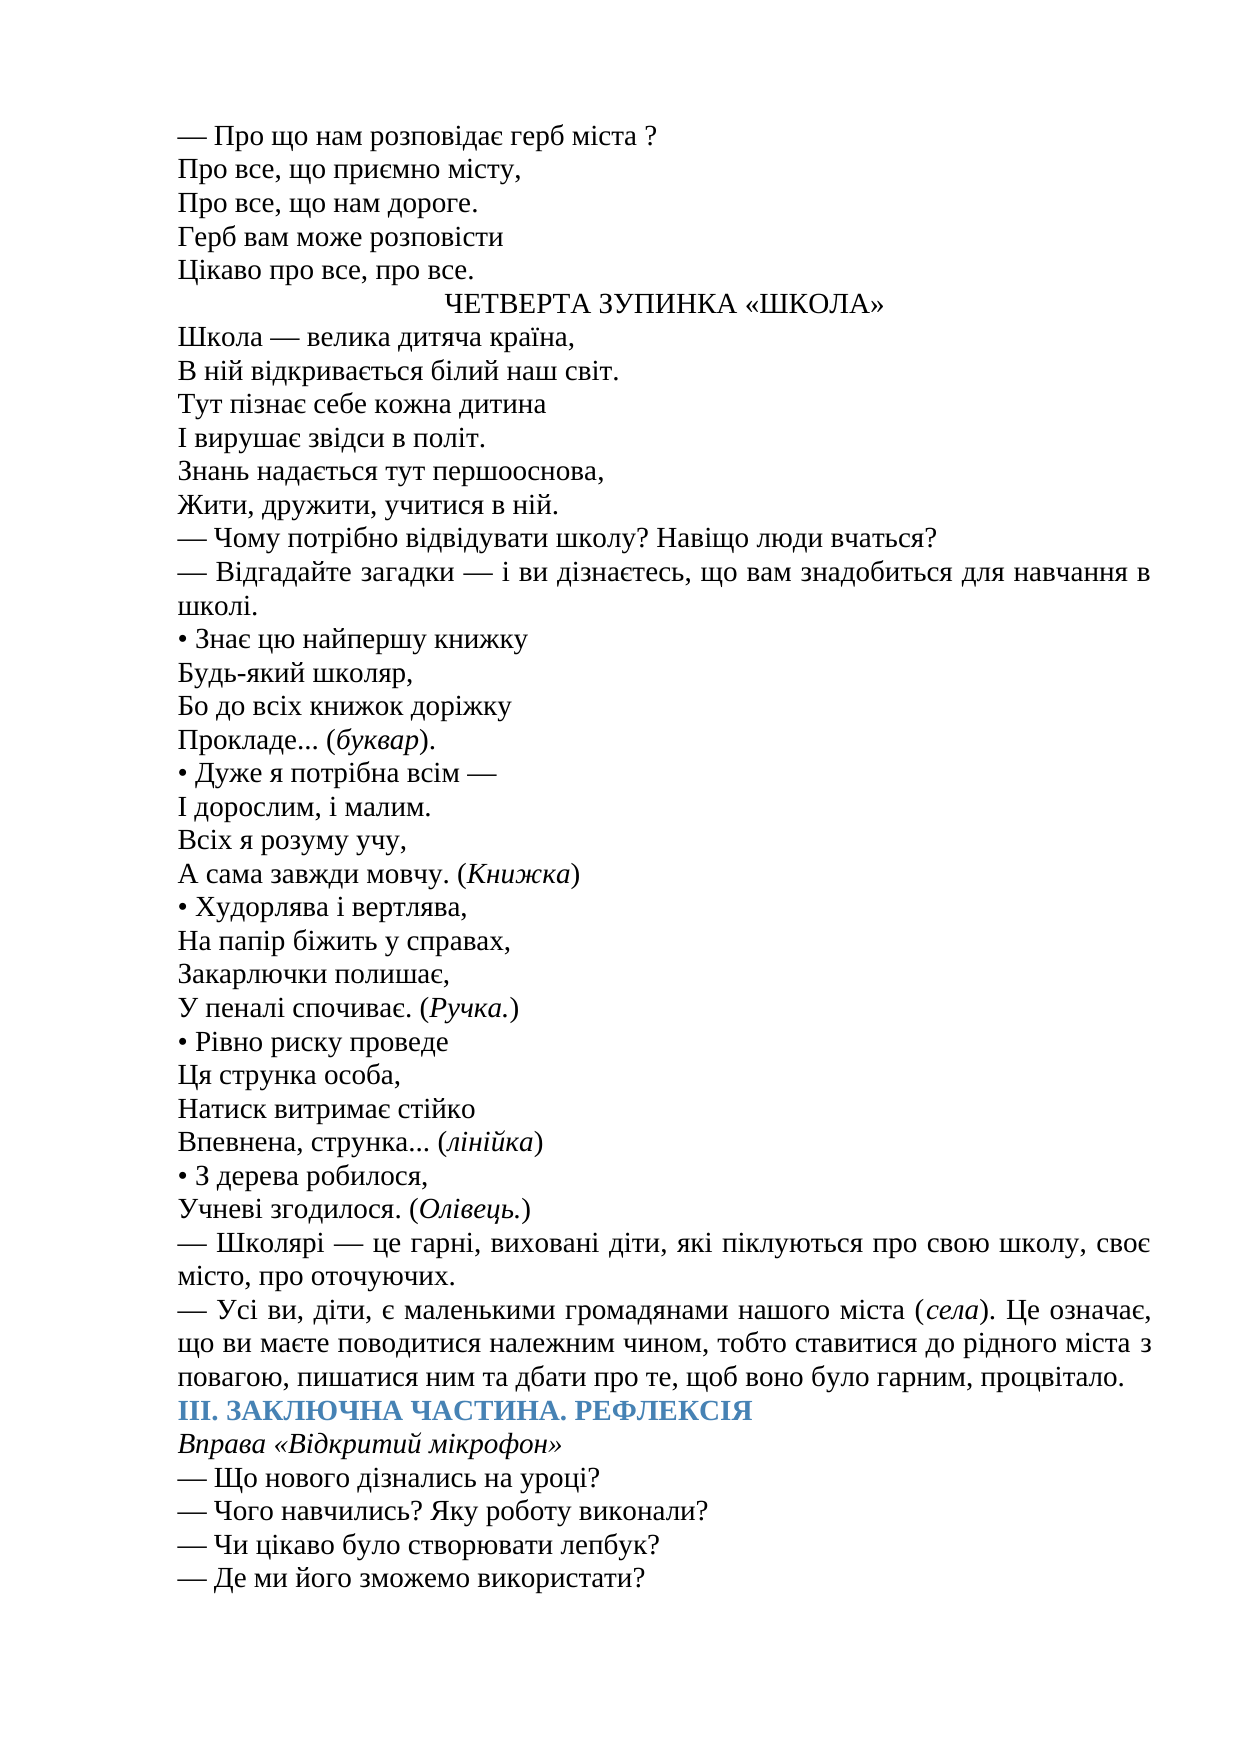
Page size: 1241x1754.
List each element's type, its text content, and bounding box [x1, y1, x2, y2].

text — Чого навчились? Яку роботу виконали? [177, 1493, 1152, 1527]
text — Що нового дізнались на уроці? [177, 1460, 1152, 1493]
text Тут пізнає себе кожна дитина [177, 386, 1152, 420]
text Закарлючки полишає, [177, 957, 1152, 990]
text В ній відкривається білий наш світ. [177, 353, 1152, 386]
text — Усі ви, діти, є маленькими громадянами нашого міста (села). Це означає, що ви маєте поводитися належним чином, тобто ставитися до рідного міста з повагою, пишатися ним та дбати про те, щоб воно було гарним, процвітало. [177, 1292, 1152, 1393]
text Бо до всіх книжок доріжку [177, 688, 1152, 722]
text І дорослим, і малим. [177, 789, 1152, 822]
text Вправа «Відкритий мікрофон» [177, 1426, 1152, 1460]
text • Дуже я потрібна всім — [177, 755, 1152, 789]
text — Чи цікаво було створювати лепбук? [177, 1527, 1152, 1560]
text ІІІ. ЗАКЛЮЧНА ЧАСТИНА. РЕФЛЕКСІЯ [177, 1393, 1152, 1426]
text Про все, що нам дороге. [177, 185, 1152, 219]
text У пеналі спочиває. (Ручка.) [177, 990, 1152, 1024]
text Будь-який школяр, [177, 655, 1152, 688]
text Жити, дружити, учитися в ній. [177, 487, 1152, 521]
text Цікаво про все, про все. [177, 252, 1152, 286]
text Ця струнка особа, [177, 1057, 1152, 1091]
text Школа — велика дитяча країна, [177, 319, 1152, 353]
text Учневі згодилося. (Олівець.) [177, 1191, 1152, 1225]
text — Чому потрібно відвідувати школу? Навіщо люди вчаться? [177, 521, 1152, 554]
text Прокладе... (буквар). [177, 722, 1152, 755]
text — Школярі — це гарні, виховані діти, які піклуються про свою школу, своє місто, про оточуючих. [177, 1225, 1152, 1292]
text — Де ми його зможемо використати? [177, 1560, 1152, 1594]
text Натиск витримає стійко [177, 1091, 1152, 1124]
text • Рівно риску проведе [177, 1024, 1152, 1057]
text • Худорлява і вертлява, [177, 889, 1152, 923]
text • Знає цю найпершу книжку [177, 621, 1152, 655]
text На папір біжить у справах, [177, 923, 1152, 957]
text І вирушає звідси в політ. [177, 420, 1152, 453]
text — Про що нам розповідає герб міста ? [177, 118, 1152, 152]
text ЧЕТВЕРТА ЗУПИНКА «ШКОЛА» [177, 286, 1152, 319]
text Всіх я розуму учу, [177, 822, 1152, 856]
text Про все, що приємно місту, [177, 152, 1152, 185]
text Впевнена, струнка... (лінійка) [177, 1124, 1152, 1158]
text Герб вам може розповісти [177, 219, 1152, 252]
text — Відгадайте загадки — і ви дізнаєтесь, що вам знадобиться для навчання в школі. [177, 554, 1152, 621]
text • З дерева робилося, [177, 1158, 1152, 1191]
text Знань надається тут першооснова, [177, 453, 1152, 487]
text А сама завжди мовчу. (Книжка) [177, 856, 1152, 889]
